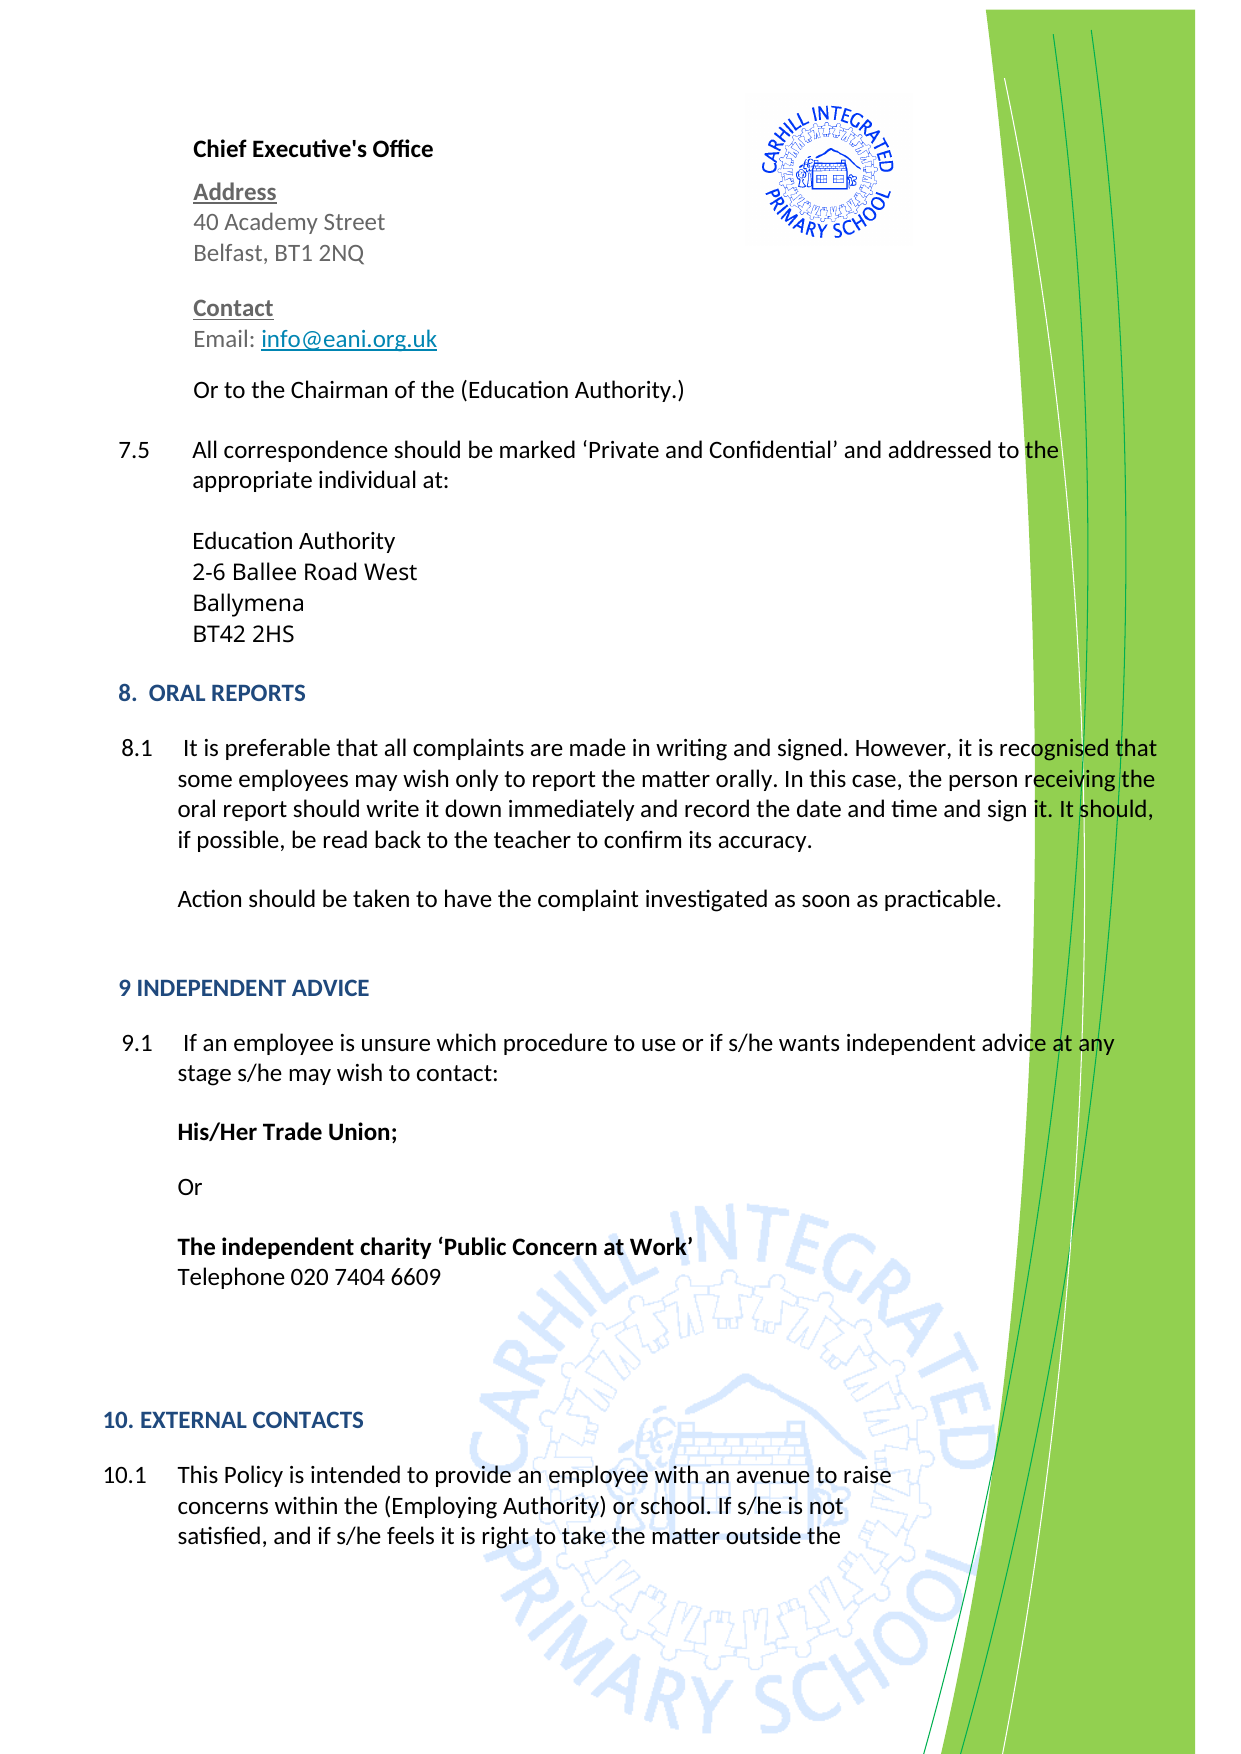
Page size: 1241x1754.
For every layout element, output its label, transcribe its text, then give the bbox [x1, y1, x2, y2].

text 9 INDEPENDENT ADVICE [118, 972, 1167, 1002]
text Or to the Chairman of the (Education Authority.) [118, 374, 1167, 405]
text Chief Executive's Office [118, 133, 1167, 163]
text 8.1 It is preferable that all complaints are made in writing and signed. However, it is recognised that some employees may wish only to report the matter orally. In this case, the person receiving the oral report should write it down immediately and record the date and time and sign it. It should, if possible, be read back to the teacher to confirm its accuracy. [121, 732, 1167, 854]
text The independent charity ‘Public Concern at Work’ [177, 1231, 1167, 1261]
text Contact Email: info@eani.org.uk [193, 292, 1167, 353]
text 9.1 If an employee is unsure which procedure to use or if s/he wants independent advice at any stage s/he may wish to contact: [121, 1027, 1140, 1088]
text concerns within the (Employing Authority) or school. If s/he is not [177, 1490, 1153, 1520]
text Or [177, 1171, 1167, 1202]
text His/Her Trade Union; [177, 1117, 1167, 1147]
text Action should be taken to have the complaint investigated as soon as practicable. [177, 883, 1167, 914]
text Telephone 020 7404 6609 [177, 1261, 1167, 1292]
text Education Authority 2-6 Ballee Road West Ballymena BT42 2HS [192, 495, 1167, 649]
text 10. EXTERNAL CONTACTS [102, 1404, 1167, 1435]
text 7.5 All correspondence should be marked ‘Private and Confidential’ and addressed to the appropriate individual at: [118, 434, 1167, 495]
text 8. ORAL REPORTS [118, 678, 1167, 708]
text satisfied, and if s/he feels it is right to take the matter outside the [177, 1520, 1153, 1551]
text 10.1 This Policy is intended to provide an employee with an avenue to raise [102, 1459, 1153, 1490]
text Address 40 Academy Street Belfast, BT1 2NQ [193, 176, 1167, 267]
